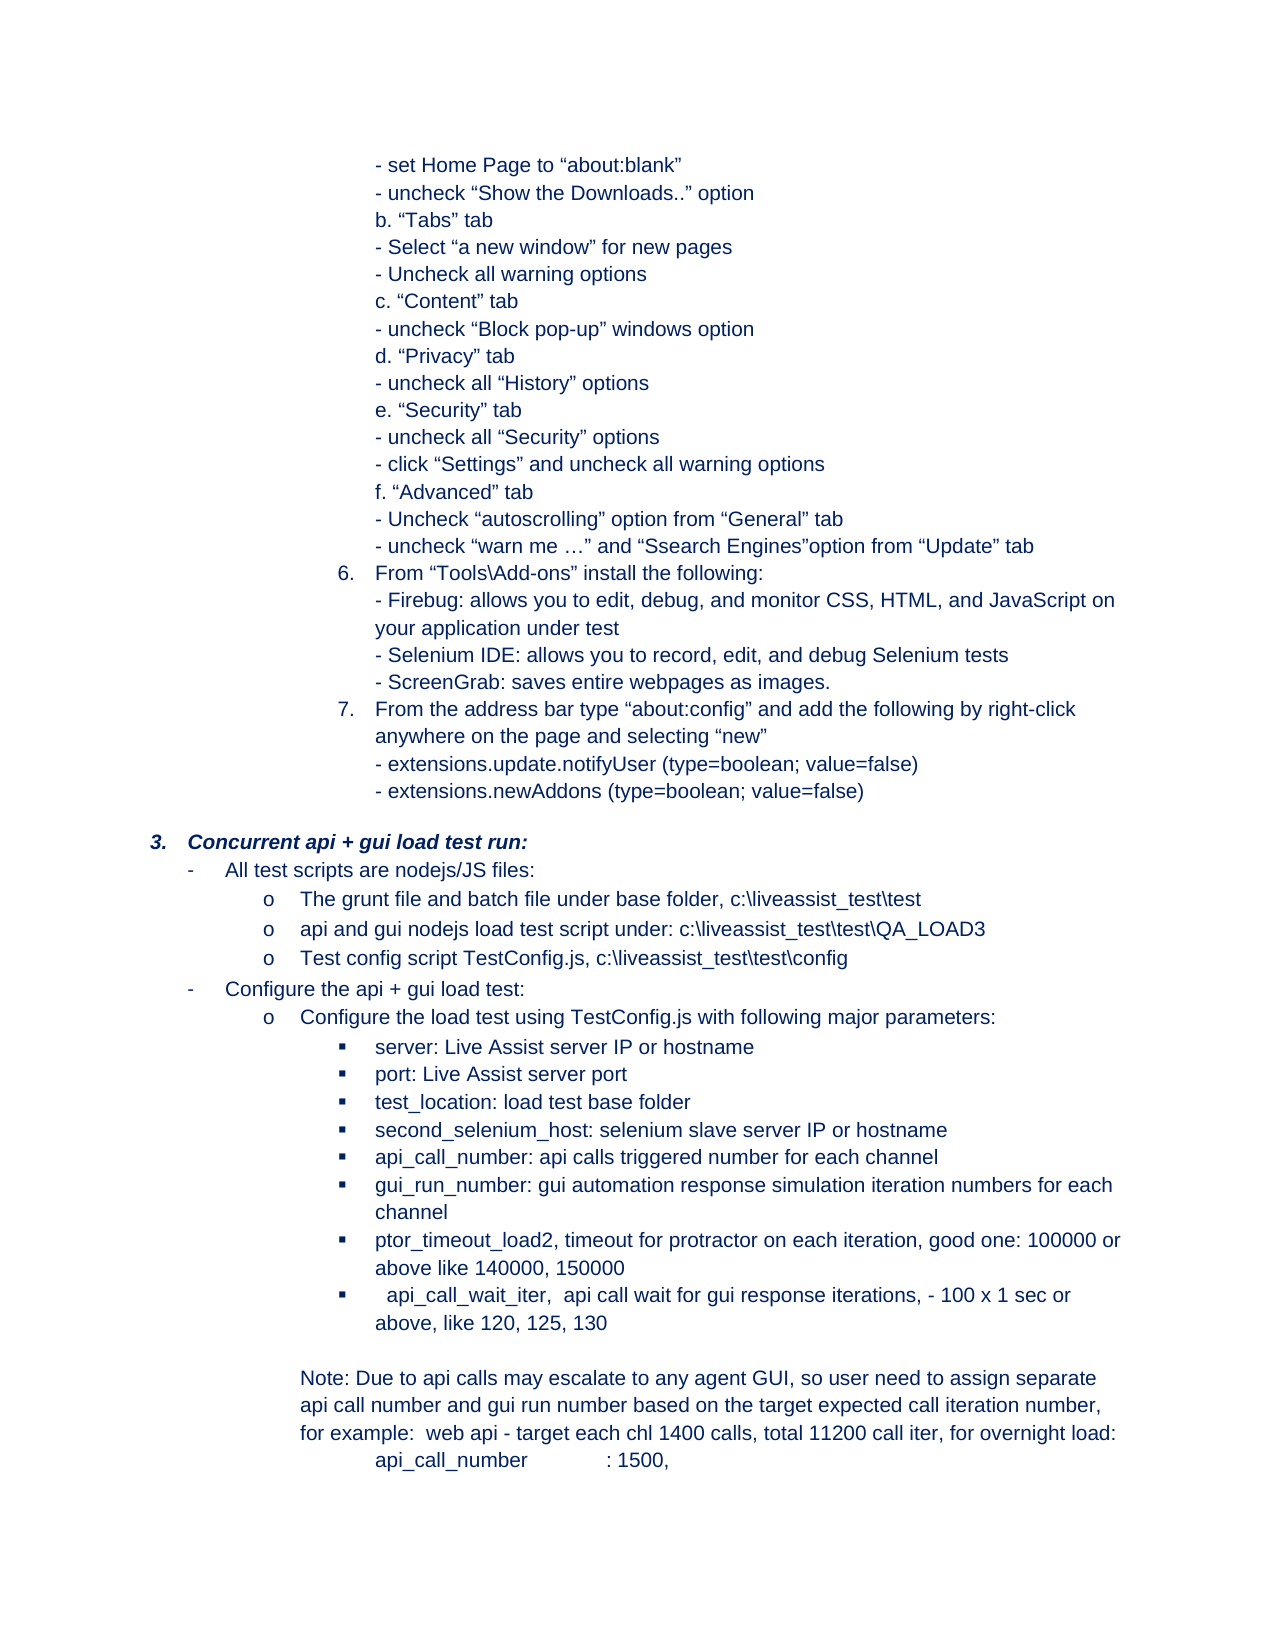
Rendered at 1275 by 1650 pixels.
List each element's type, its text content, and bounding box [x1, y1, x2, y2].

list Test config script TestConfig.js, c:\liveassist_test\test\config [262, 946, 1125, 972]
list api and gui nodejs load test script under: c:\liveassist_test\test\QA_LOAD3 [262, 916, 1125, 942]
list From “Tools\Add-ons” install the following: - Firebug: allows you to edit, debug, and monitor CSS, HTML, and JavaScript on your application under test - Selenium IDE: allows you to record, edit, and debug Selenium tests - ScreenGrab: saves entire webpages as images. [337, 558, 1125, 694]
list ptor_timeout_load2, timeout for protractor on each iteration, good one: 100000 or above like 140000, 150000 [337, 1228, 1125, 1279]
list From the address bar type “about:config” and add the following by right-click anywhere on the page and selecting “new” - extensions.update.notifyUser (type=boolean; value=false) - extensions.newAddons (type=boolean; value=false) [337, 694, 1125, 802]
list gui_run_number: gui automation response simulation iteration numbers for each channel [337, 1173, 1125, 1224]
list All test scripts are nodejs/JS files: [187, 857, 1125, 883]
list api_call_number: api calls triggered number for each channel [337, 1145, 1125, 1169]
list api_call_wait_iter, api call wait for gui response iterations, - 100 x 1 sec or above, like 120, 125, 130 [337, 1283, 1125, 1334]
list api_call_number : 1500, [300, 1448, 1125, 1472]
list Note: Due to api calls may escalate to any agent GUI, so user need to assign separate api call number and gui run number based on the target expected call iteration number, for example: web api - target each chl 1400 calls, total 11200 call iter, for overnight load: [300, 1365, 1125, 1444]
list Configure the api + gui load test: [187, 976, 1125, 1001]
list second_selenium_host: selenium slave server IP or hostname [337, 1117, 1125, 1141]
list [337, 150, 1125, 558]
list Concurrent api + gui load test run: [150, 830, 1125, 854]
list Configure the load test using TestConfig.js with following major parameters: [262, 1005, 1125, 1031]
list port: Live Assist server port [337, 1062, 1125, 1086]
list server: Live Assist server IP or hostname [337, 1034, 1125, 1059]
list The grunt file and batch file under base folder, c:\liveassist_test\test [262, 887, 1125, 912]
list test_location: load test base folder [337, 1090, 1125, 1114]
